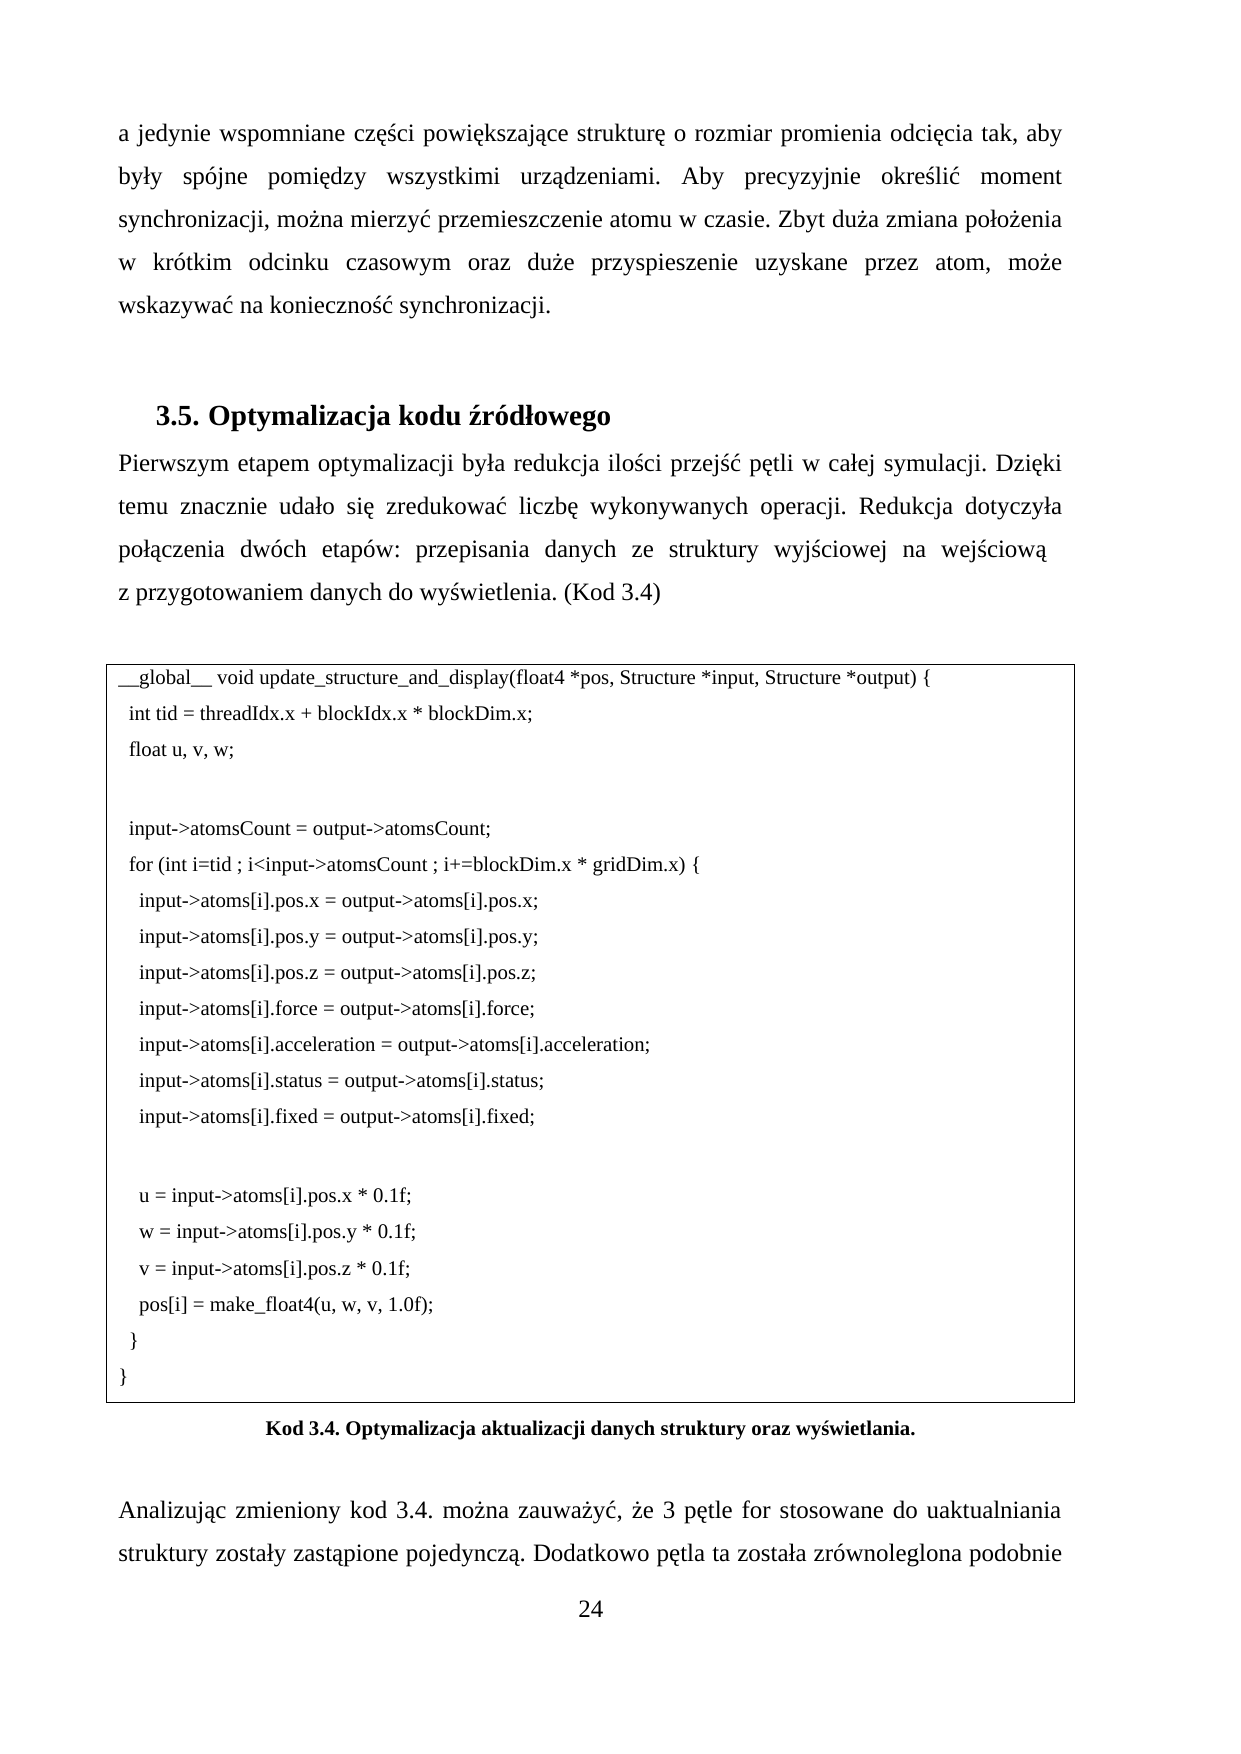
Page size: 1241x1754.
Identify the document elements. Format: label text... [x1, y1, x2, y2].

text Pierwszym etapem optymalizacji była redukcja ilości przejść pętli w całej symulacji. Dzięki temu znacznie udało się zredukować liczbę wykonywanych operacji. Redukcja dotyczyła połączenia dwóch etapów: przepisania danych ze struktury wyjściowej na wejściową z przygotowaniem danych do wyświetlenia. (Kod 3.4) [118, 448, 1063, 606]
subtitle Optymalizacja kodu źródłowego [156, 398, 1063, 431]
subtitle Kod 3.4. Optymalizacja aktualizacji danych struktury oraz wyświetlania. [118, 1416, 1063, 1439]
table_header __global__ void update_structure_and_display(float4 *pos, Structure *input, Structure *output) { int tid = threadIdx.x + blockIdx.x * blockDim.x; float u, v, w; input->atomsCount = output->atomsCount; for (int i=tid ; i<input->atomsCount ; i+=blockDim.x * gridDim.x) { input->atoms[i].pos.x = output->atoms[i].pos.x; input->atoms[i].pos.y = output->atoms[i].pos.y; input->atoms[i].pos.z = output->atoms[i].pos.z; input->atoms[i].force = output->atoms[i].force; input->atoms[i].acceleration = output->atoms[i].acceleration; input->atoms[i].status = output->atoms[i].status; input->atoms[i].fixed = output->atoms[i].fixed; u = input->atoms[i].pos.x * 0.1f; w = input->atoms[i].pos.y * 0.1f; v = input->atoms[i].pos.z * 0.1f; pos[i] = make_float4(u, w, v, 1.0f); } } [107, 665, 1074, 1402]
